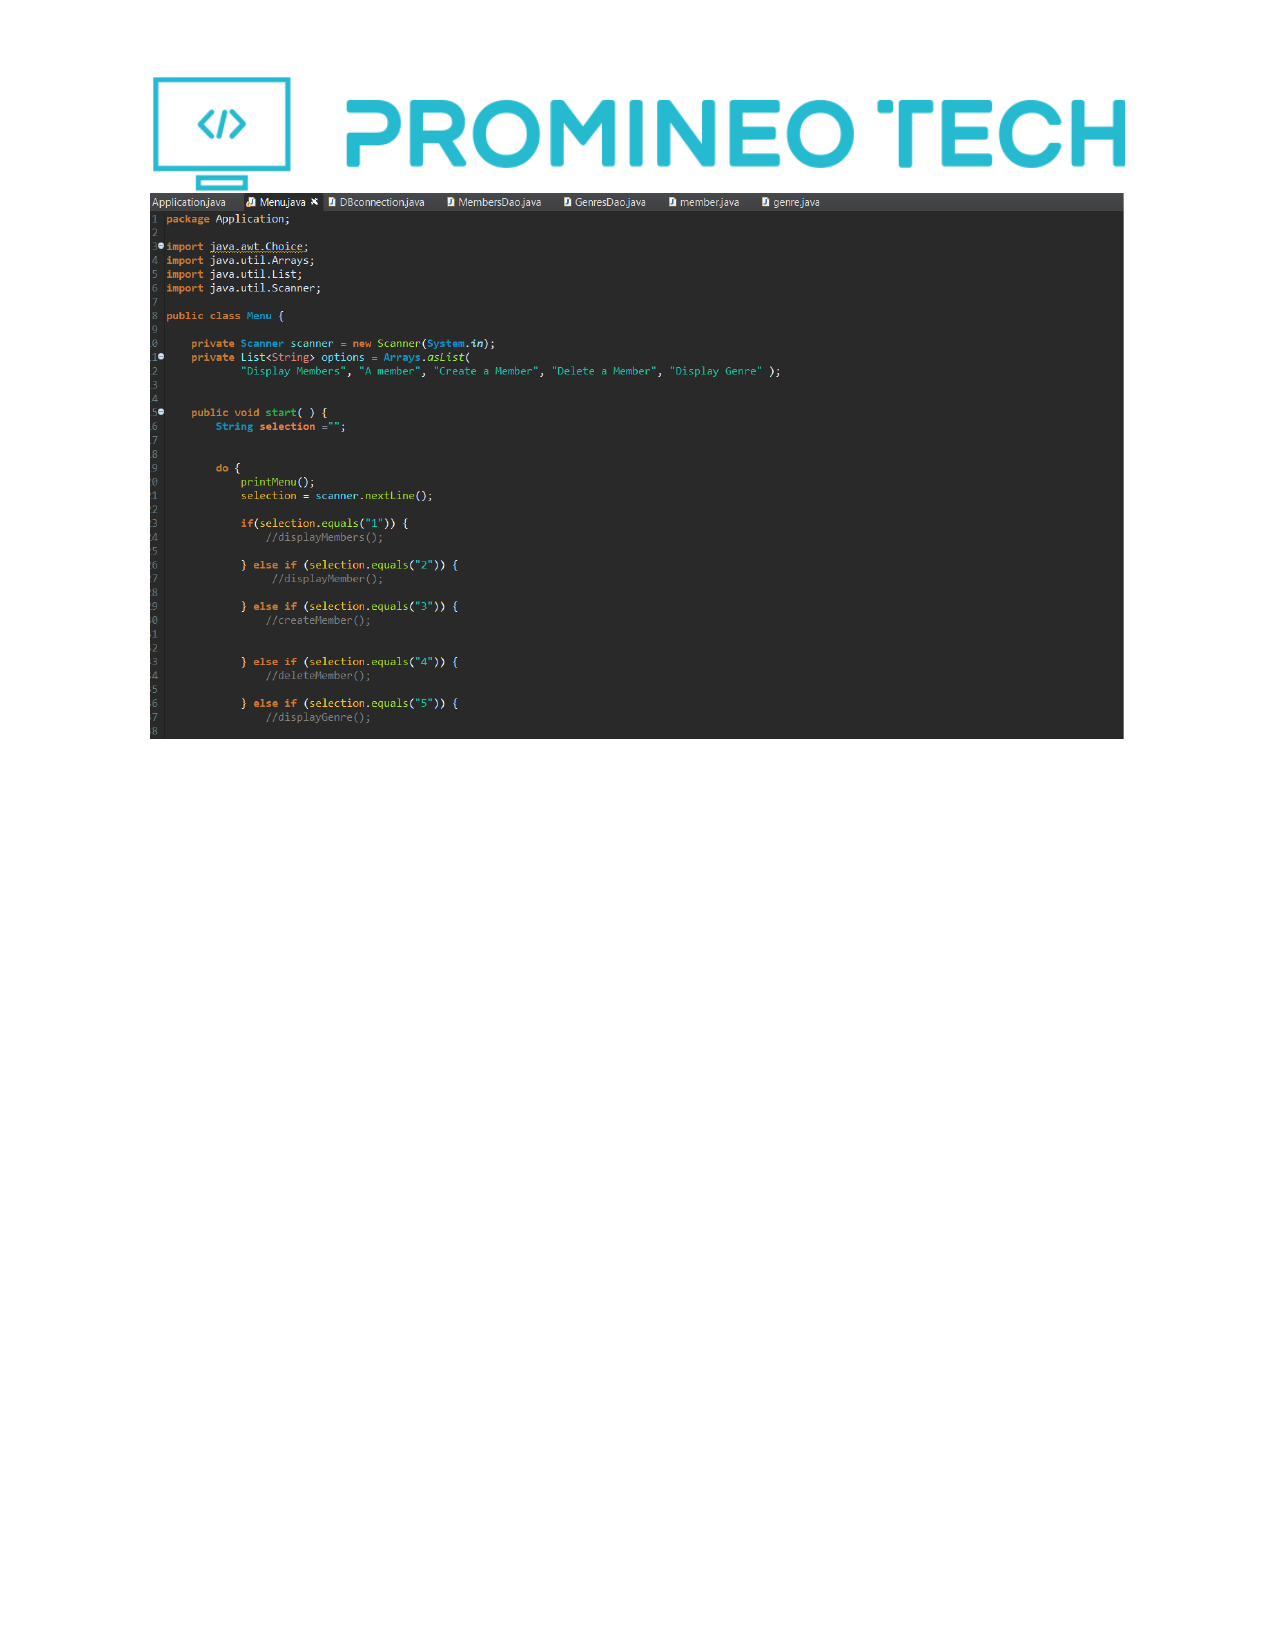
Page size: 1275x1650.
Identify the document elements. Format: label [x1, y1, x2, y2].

picture [150, 75, 1125, 739]
